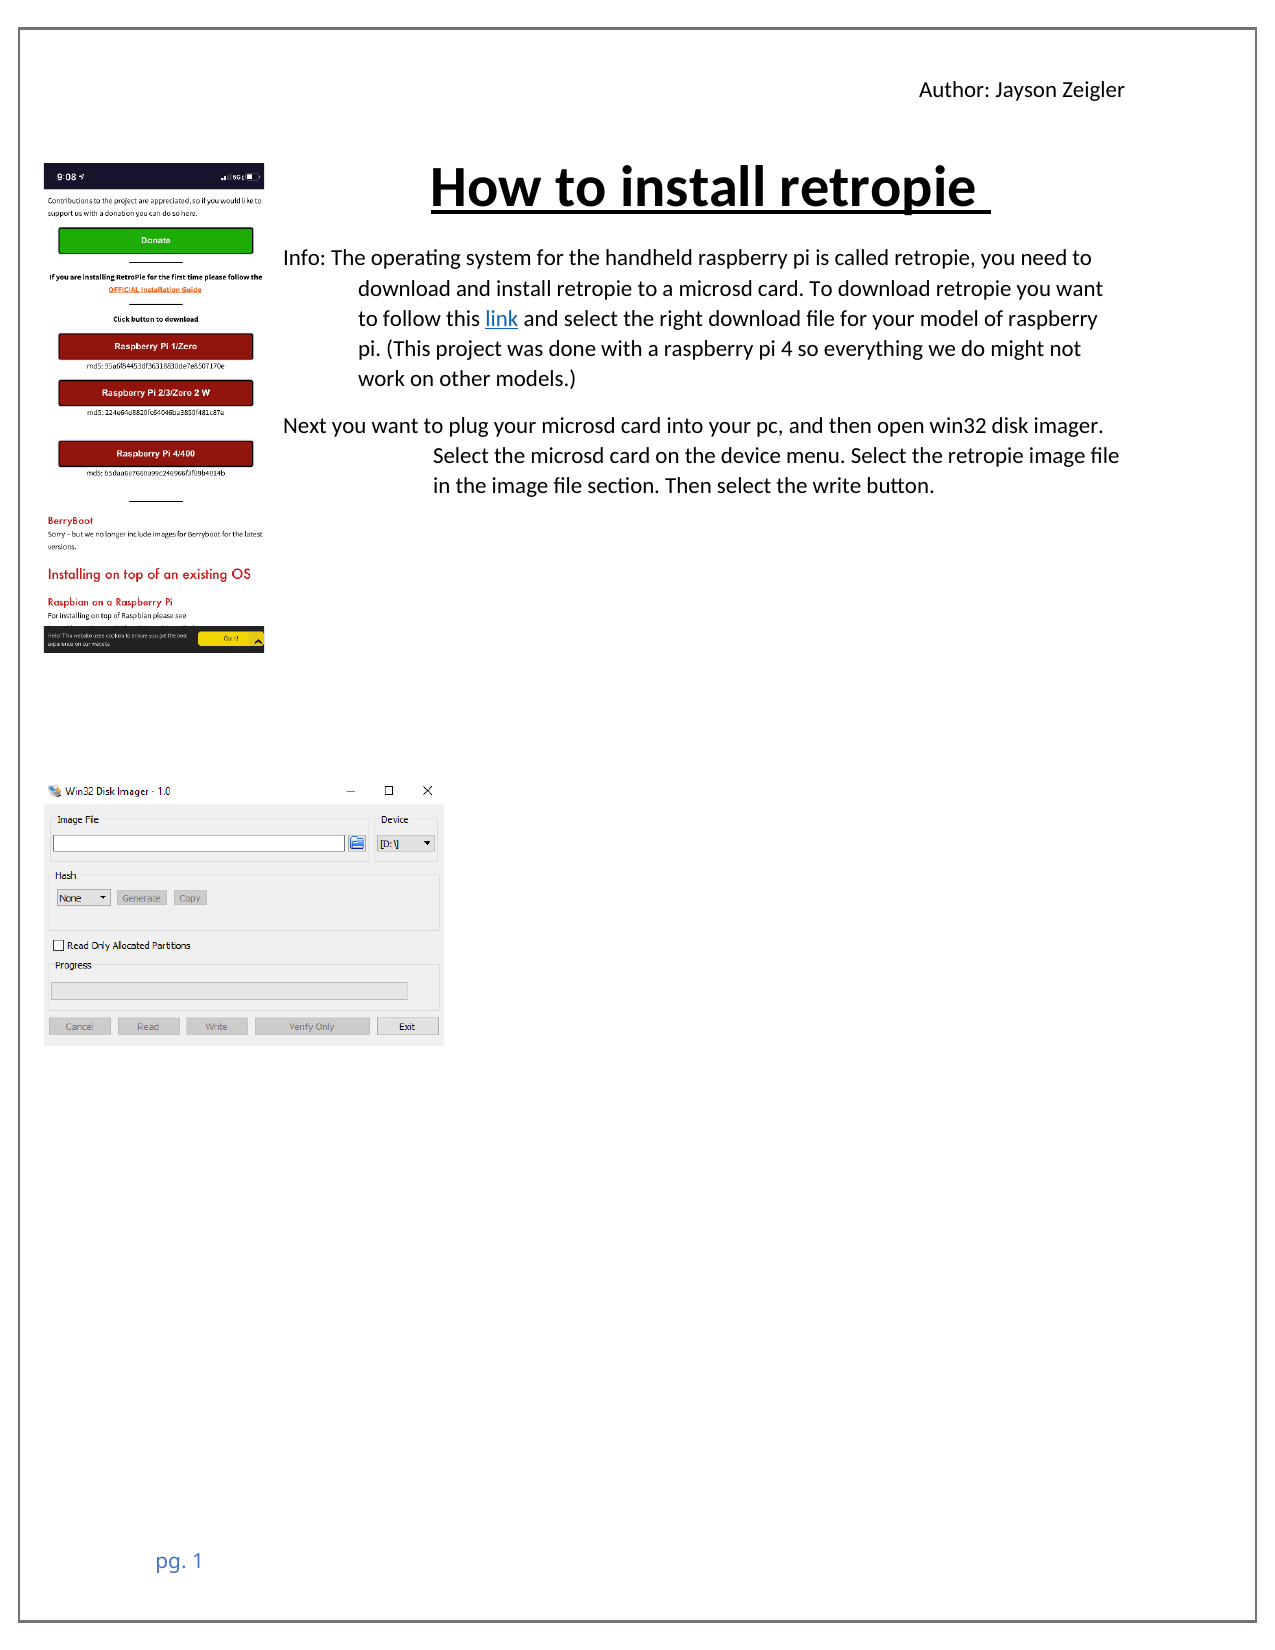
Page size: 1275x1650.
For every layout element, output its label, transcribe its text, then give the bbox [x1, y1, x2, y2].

picture [42, 163, 265, 651]
text Info: The operating system for the handheld raspberry pi is called retropie, you need to download and install retropie to a microsd card. To download retropie you want to follow this link and select the right download file for your model of raspberry pi. (This project was done with a raspberry pi 4 so everything we do might not work on other models.) [265, 243, 1125, 392]
picture [43, 780, 444, 1046]
text How to install retropie [150, 150, 1125, 221]
text Next you want to plug your microsd card into your pc, and then open win32 disk imager. Select the microsd card on the device menu. Select the retropie image file in the image file section. Then select the write button. [265, 411, 1125, 500]
